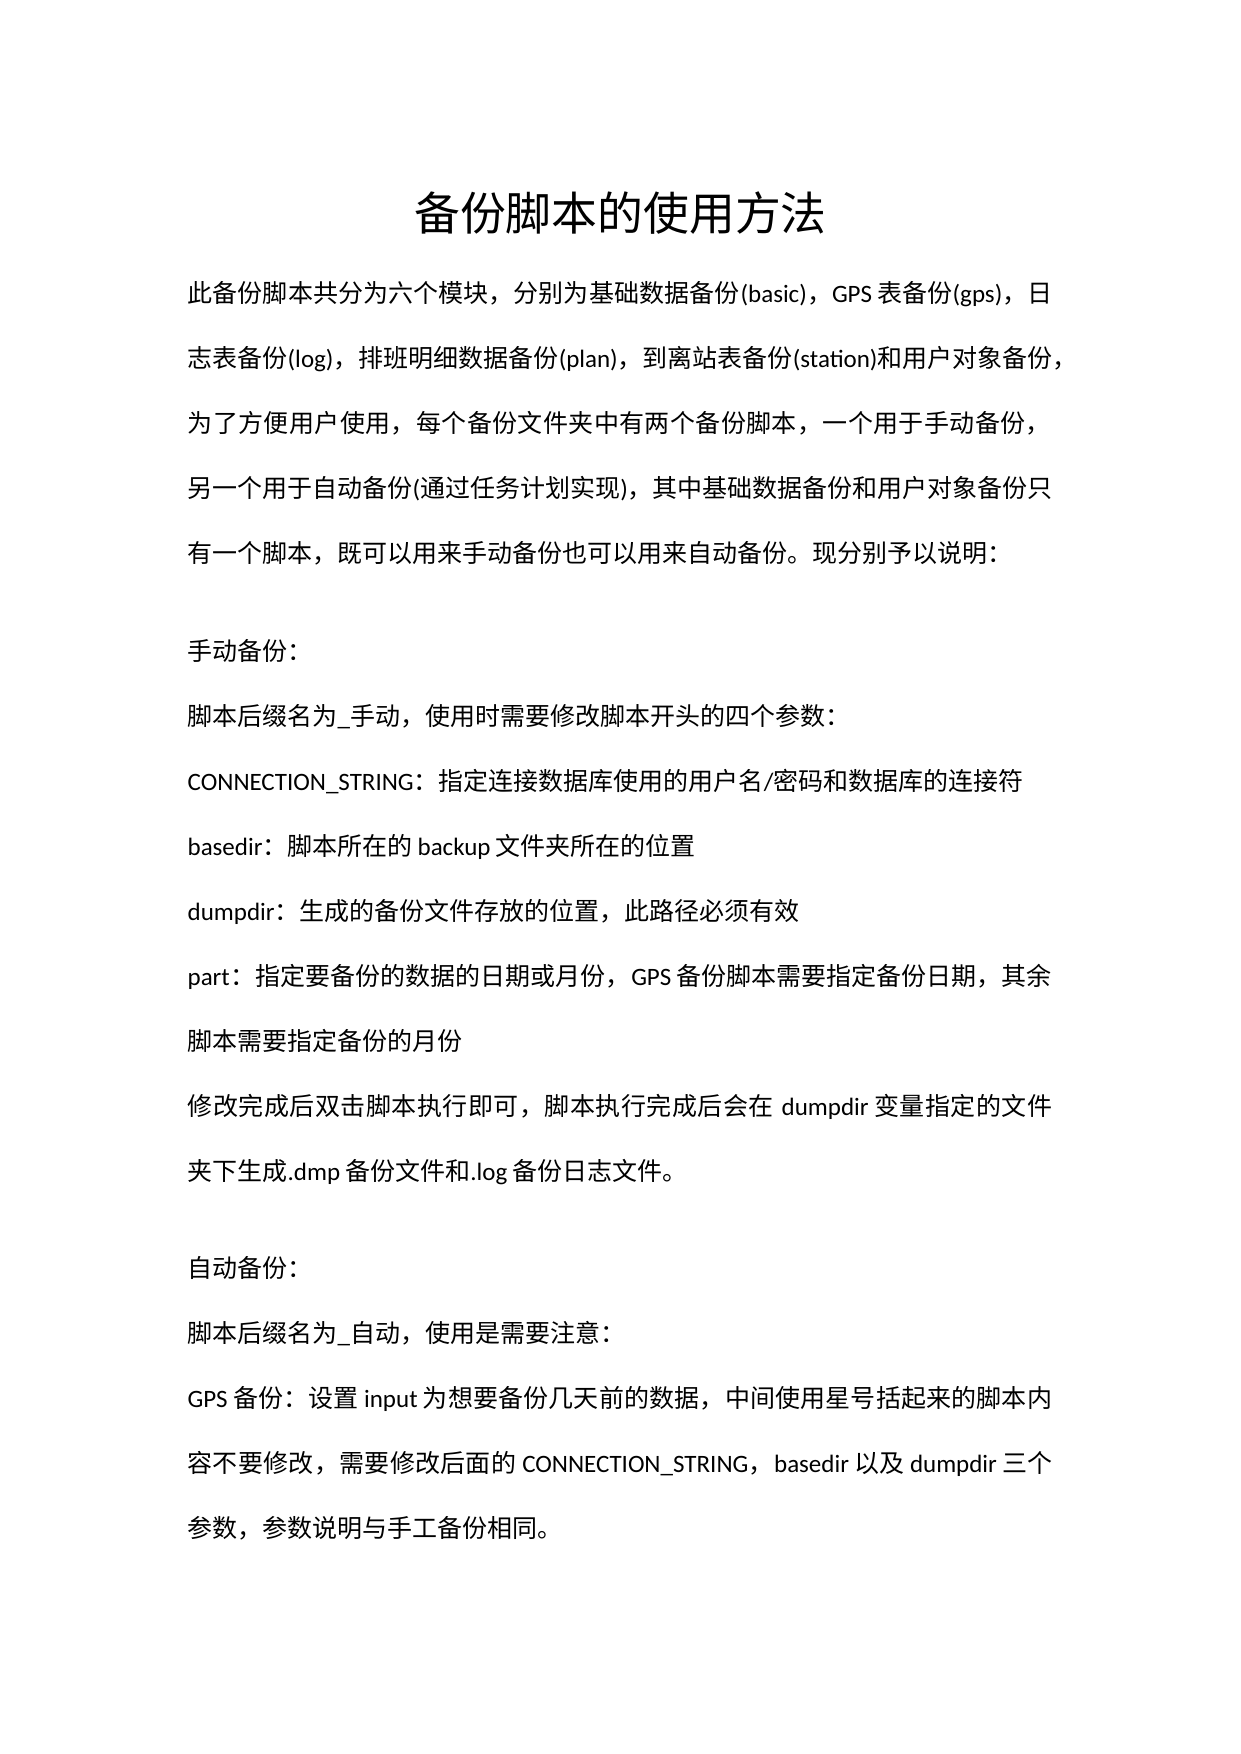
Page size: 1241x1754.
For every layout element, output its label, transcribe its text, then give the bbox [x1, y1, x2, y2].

text 备份脚本的使用方法 [187, 162, 1053, 259]
text GPS备份：设置input为想要备份几天前的数据，中间使用星号括起来的脚本内容不要修改，需要修改后面的CONNECTION_STRING，basedir以及dumpdir三个参数，参数说明与手工备份相同。 [187, 1364, 1053, 1559]
text 脚本后缀名为_自动，使用是需要注意： [187, 1299, 1053, 1364]
text 脚本后缀名为_手动，使用时需要修改脚本开头的四个参数： [187, 682, 1053, 747]
text basedir：脚本所在的backup文件夹所在的位置 [187, 812, 1053, 877]
text part：指定要备份的数据的日期或月份，GPS备份脚本需要指定备份日期，其余脚本需要指定备份的月份 [187, 942, 1053, 1072]
text 修改完成后双击脚本执行即可，脚本执行完成后会在dumpdir变量指定的文件夹下生成.dmp备份文件和.log备份日志文件。 [187, 1072, 1053, 1202]
text 此备份脚本共分为六个模块，分别为基础数据备份(basic)，GPS表备份(gps)，日志表备份(log)，排班明细数据备份(plan)，到离站表备份(station)和用户对象备份，为了方便用户使用，每个备份文件夹中有两个备份脚本，一个用于手动备份，另一个用于自动备份(通过任务计划实现)，其中基础数据备份和用户对象备份只有一个脚本，既可以用来手动备份也可以用来自动备份。现分别予以说明： [187, 259, 1053, 584]
text 手动备份： [187, 617, 1053, 682]
text dumpdir：生成的备份文件存放的位置，此路径必须有效 [187, 877, 1053, 942]
text 自动备份： [187, 1234, 1053, 1299]
text CONNECTION_STRING：指定连接数据库使用的用户名/密码和数据库的连接符 [187, 747, 1053, 812]
